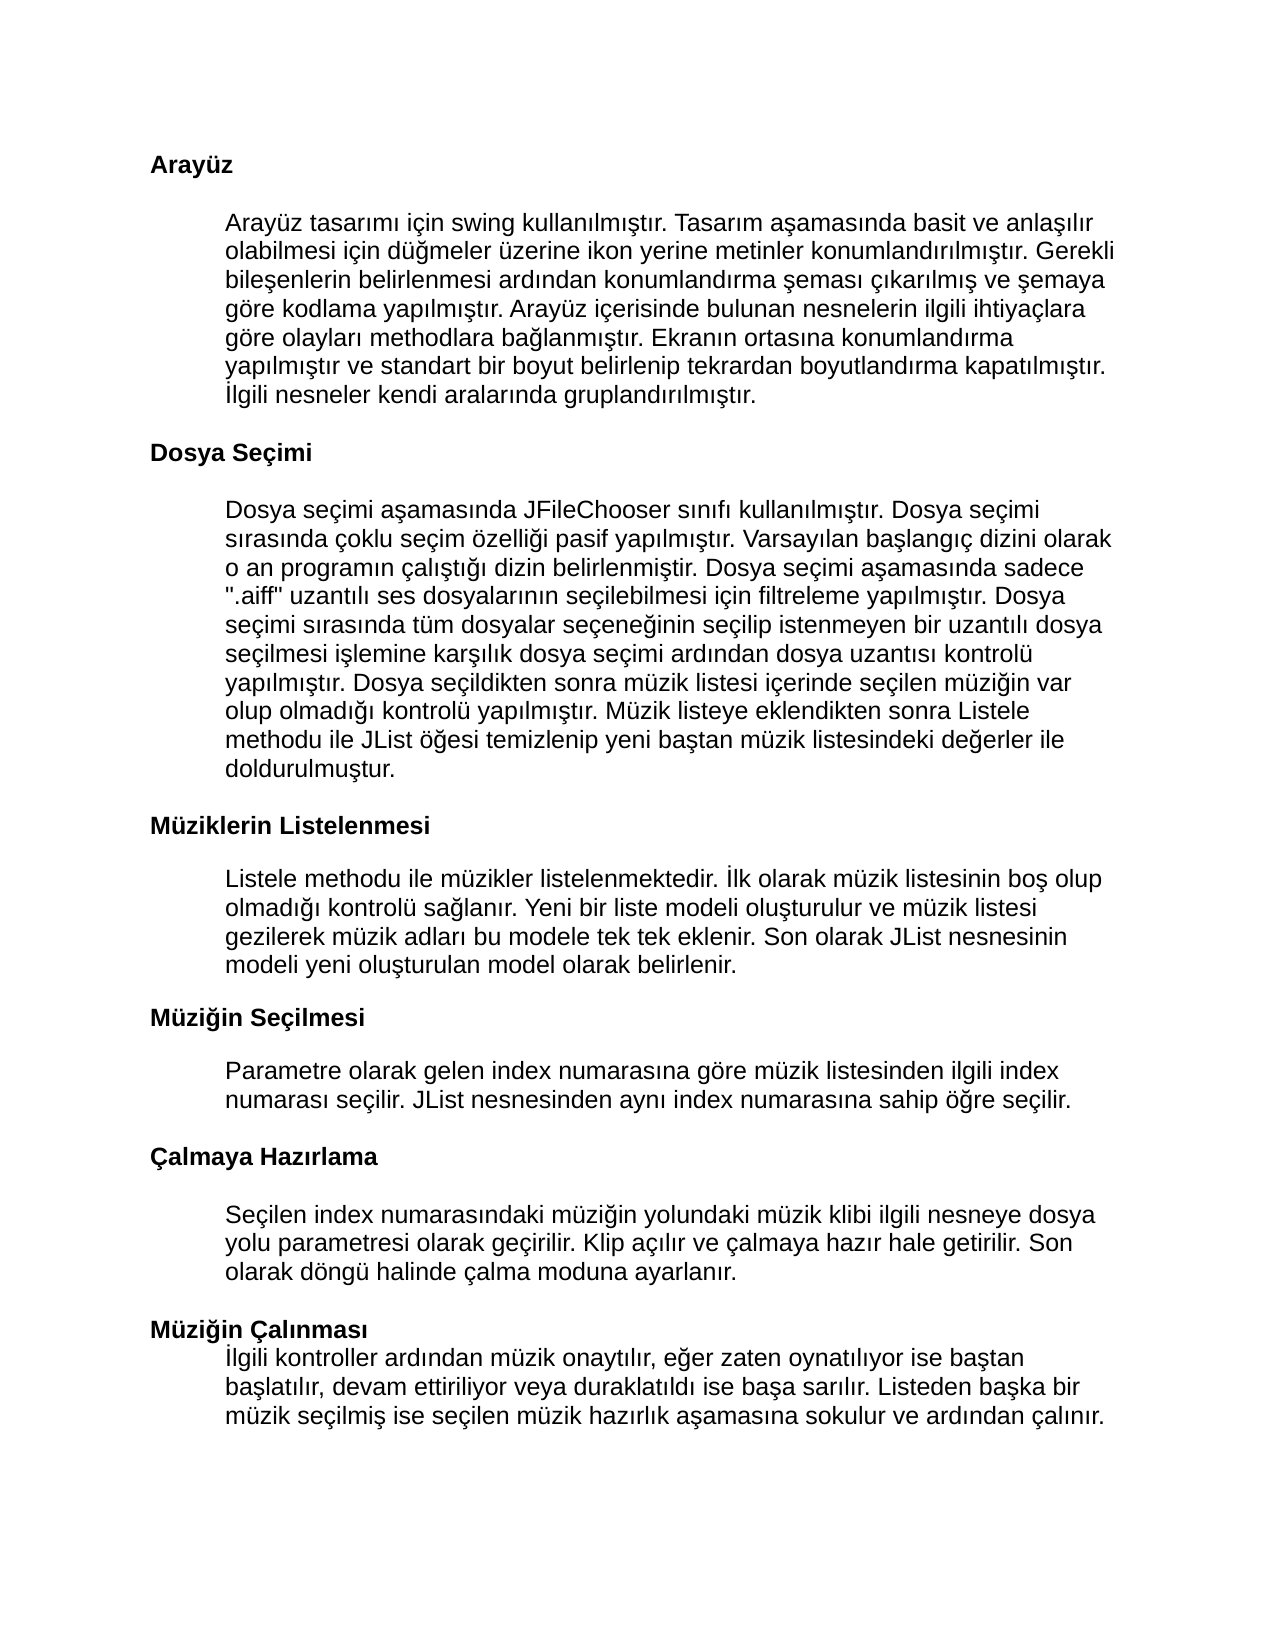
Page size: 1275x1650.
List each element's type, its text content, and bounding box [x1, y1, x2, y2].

text Arayüz tasarımı için swing kullanılmıştır. Tasarım aşamasında basit ve anlaşılır olabilmesi için düğmeler üzerine ikon yerine metinler konumlandırılmıştır. Gerekli bileşenlerin belirlenmesi ardından konumlandırma şeması çıkarılmış ve şemaya göre kodlama yapılmıştır. Arayüz içerisinde bulunan nesnelerin ilgili ihtiyaçlara göre olayları methodlara bağlanmıştır. Ekranın ortasına konumlandırma yapılmıştır ve standart bir boyut belirlenip tekrardan boyutlandırma kapatılmıştır. İlgili nesneler kendi aralarında gruplandırılmıştır. [225, 207, 1125, 409]
text Arayüz [150, 150, 1125, 179]
text Müziğin Seçilmesi [150, 1003, 1125, 1032]
text Müziklerin Listelenmesi [150, 811, 1125, 840]
text Çalmaya Hazırlama [150, 1142, 1125, 1171]
text Seçilen index numarasındaki müziğin yolundaki müzik klibi ilgili nesneye dosya yolu parametresi olarak geçirilir. Klip açılır ve çalmaya hazır hale getirilir. Son olarak döngü halinde çalma moduna ayarlanır. [225, 1200, 1125, 1286]
text Listele methodu ile müzikler listelenmektedir. İlk olarak müzik listesinin boş olup olmadığı kontrolü sağlanır. Yeni bir liste modeli oluşturulur ve müzik listesi gezilerek müzik adları bu modele tek tek eklenir. Son olarak JList nesnesinin modeli yeni oluşturulan model olarak belirlenir. [225, 864, 1125, 979]
text İlgili kontroller ardından müzik onaytılır, eğer zaten oynatılıyor ise baştan başlatılır, devam ettiriliyor veya duraklatıldı ise başa sarılır. Listeden başka bir müzik seçilmiş ise seçilen müzik hazırlık aşamasına sokulur ve ardından çalınır. [225, 1343, 1125, 1430]
text Dosya Seçimi [150, 437, 1125, 466]
text Parametre olarak gelen index numarasına göre müzik listesinden ilgili index numarası seçilir. JList nesnesinden aynı index numarasına sahip öğre seçilir. [225, 1056, 1125, 1113]
text Dosya seçimi aşamasında JFileChooser sınıfı kullanılmıştır. Dosya seçimi sırasında çoklu seçim özelliği pasif yapılmıştır. Varsayılan başlangıç dizini olarak o an programın çalıştığı dizin belirlenmiştir. Dosya seçimi aşamasında sadece ".aiff" uzantılı ses dosyalarının seçilebilmesi için filtreleme yapılmıştır. Dosya seçimi sırasında tüm dosyalar seçeneğinin seçilip istenmeyen bir uzantılı dosya seçilmesi işlemine karşılık dosya seçimi ardından dosya uzantısı kontrolü yapılmıştır. Dosya seçildikten sonra müzik listesi içerinde seçilen müziğin var olup olmadığı kontrolü yapılmıştır. Müzik listeye eklendikten sonra Listele methodu ile JList öğesi temizlenip yeni baştan müzik listesindeki değerler ile doldurulmuştur. [225, 495, 1125, 782]
text Müziğin Çalınması [150, 1315, 1125, 1343]
